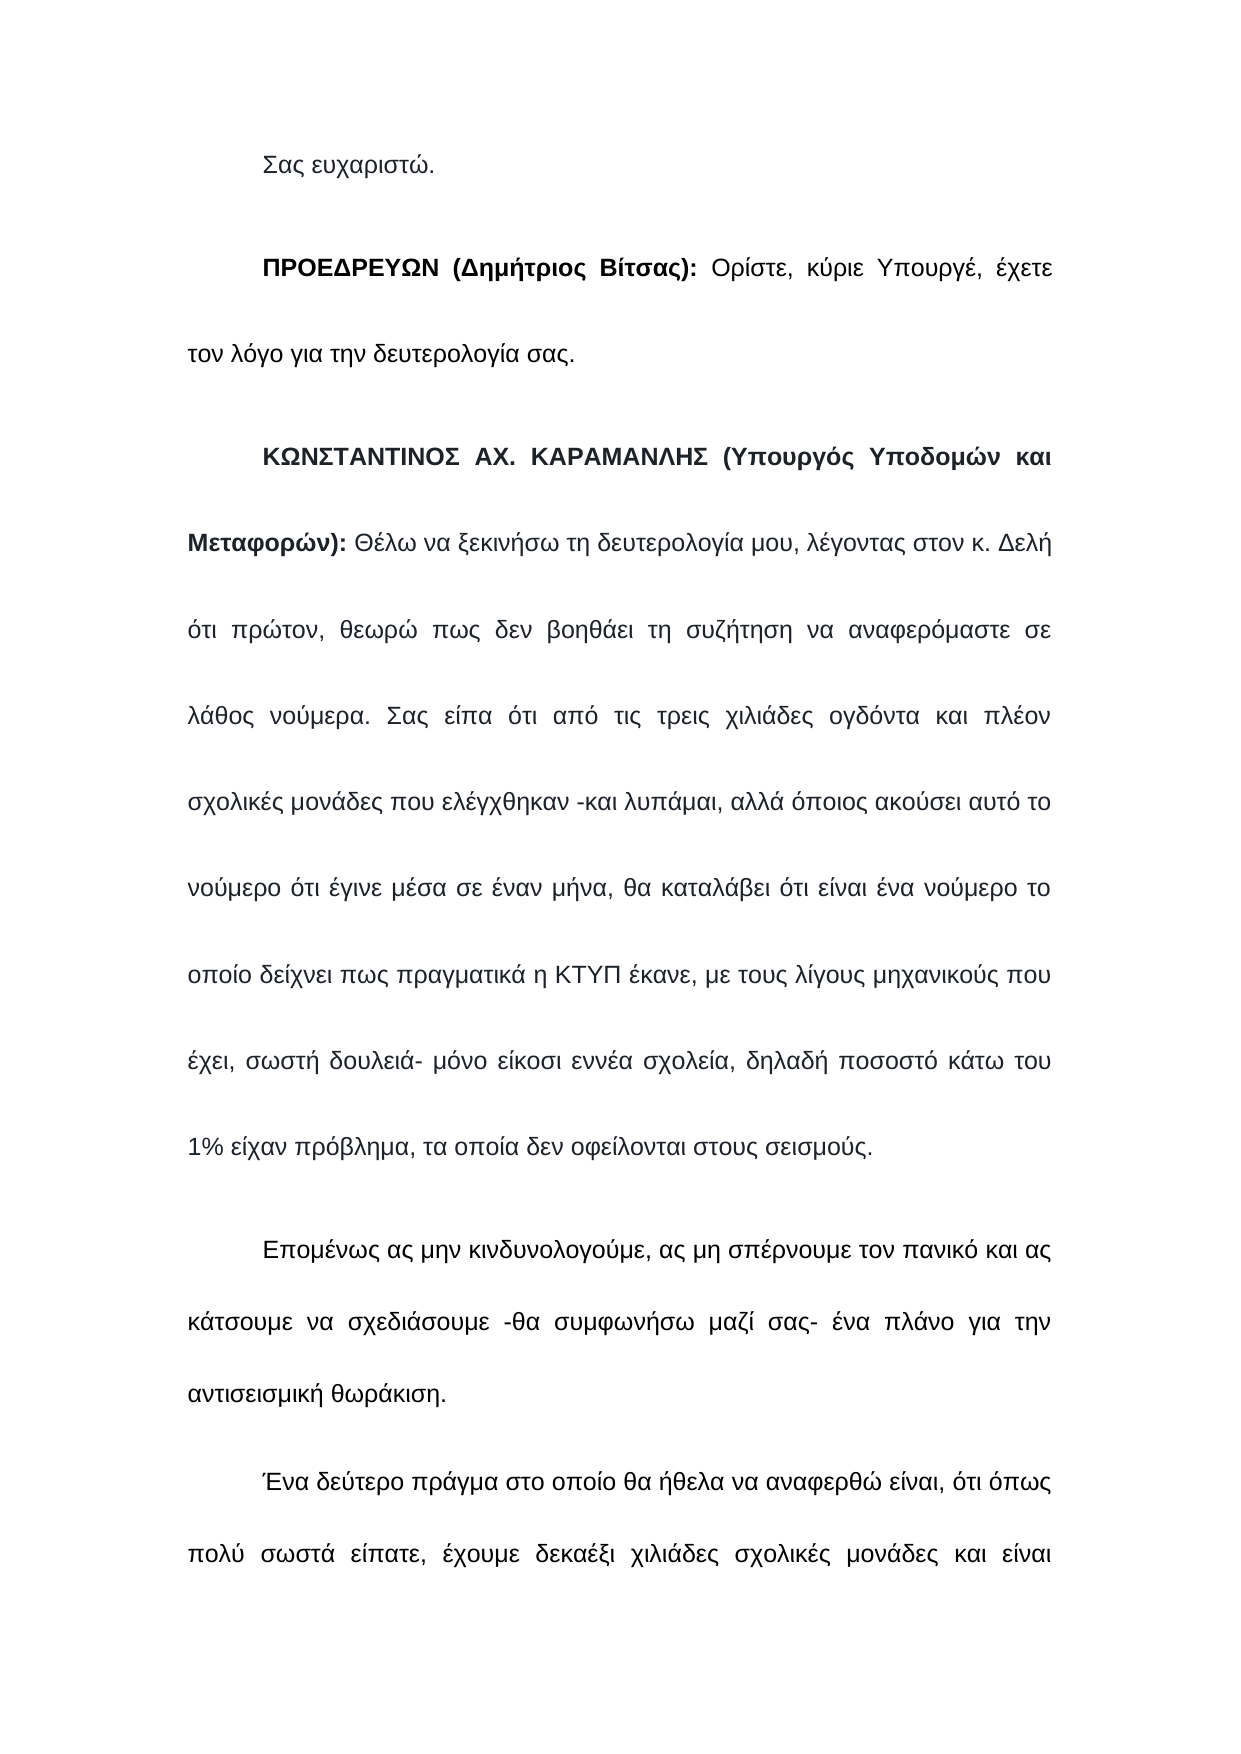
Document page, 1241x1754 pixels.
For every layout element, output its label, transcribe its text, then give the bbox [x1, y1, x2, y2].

text ΠΡΟΕΔΡΕΥΩΝ (Δημήτριος Βίτσας): Ορίστε, κύριε Υπουργέ, έχετε τον λόγο για την δευτερολογία σας. [187, 253, 1053, 368]
text ΚΩΝΣΤΑΝΤΙΝΟΣ ΑΧ. ΚΑΡΑΜΑΝΛΗΣ (Υπουργός Υποδομών και Μεταφορών): Θέλω να ξεκινήσω τη δευτερολογία μου, λέγοντας στον κ. Δελή ότι πρώτον, θεωρώ πως δεν βοηθάει τη συζήτηση να αναφερόμαστε σε λάθος νούμερα. Σας είπα ότι από τις τρεις χιλιάδες ογδόντα και πλέον σχολικές μονάδες που ελέγχθηκαν -και λυπάμαι, αλλά όποιος ακούσει αυτό το νούμερο ότι έγινε μέσα σε έναν μήνα, θα καταλάβει ότι είναι ένα νούμερο το οποίο δείχνει πως πραγματικά η ΚΤΥΠ έκανε, με τους λίγους μηχανικούς που έχει, σωστή δουλειά- μόνο είκοσι εννέα σχολεία, δηλαδή ποσοστό κάτω του 1% είχαν πρόβλημα, τα οποία δεν οφείλονται στους σεισμούς. [187, 442, 1053, 1161]
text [187, 1467, 1053, 1568]
text Επομένως ας μην κινδυνολογούμε, ας μη σπέρνουμε τον πανικό και ας κάτσουμε να σχεδιάσουμε -θα συμφωνήσω μαζί σας- ένα πλάνο για την αντισεισμική θωράκιση. [187, 1235, 1053, 1407]
text Σας ευχαριστώ. [187, 150, 1053, 179]
